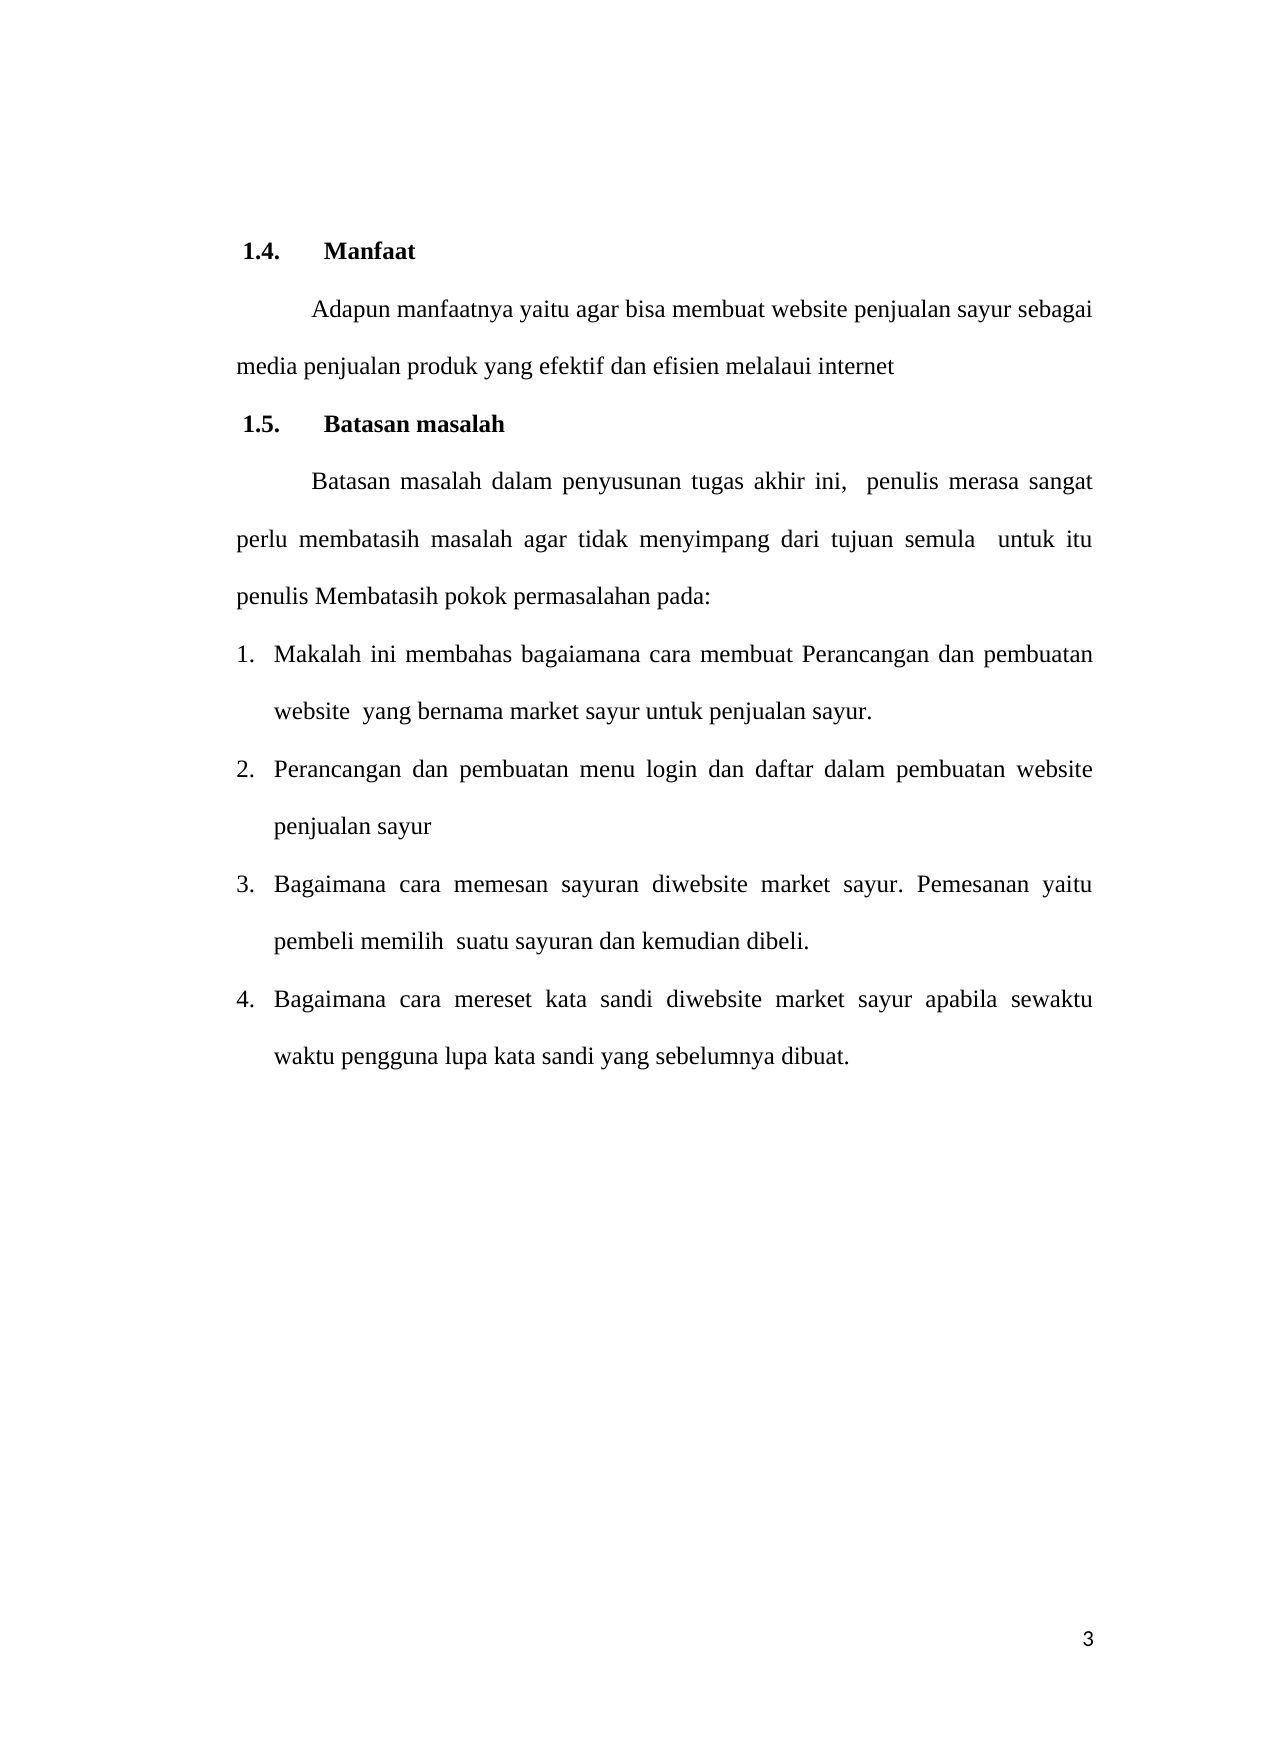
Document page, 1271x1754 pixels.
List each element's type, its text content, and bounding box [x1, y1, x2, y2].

list Bagaimana cara mereset kata sandi diwebsite market sayur apabila sewaktu waktu pengguna lupa kata sandi yang sebelumnya dibuat. [236, 984, 1094, 1070]
list Bagaimana cara memesan sayuran diwebsite market sayur. Pemesanan yaitu pembeli memilih suatu sayuran dan kemudian dibeli. [236, 869, 1094, 955]
subtitle Manfaat [242, 236, 1094, 265]
list Perancangan dan pembuatan menu login dan daftar dalam pembuatan website penjualan sayur [236, 754, 1094, 840]
text Batasan masalah dalam penyusunan tugas akhir ini, penulis merasa sangat perlu membatasih masalah agar tidak menyimpang dari tujuan semula untuk itu penulis Membatasih pokok permasalahan pada: [236, 466, 1094, 610]
list Makalah ini membahas bagaiamana cara membuat Perancangan dan pembuatan website yang bernama market sayur untuk penjualan sayur. [236, 639, 1094, 725]
text Adapun manfaatnya yaitu agar bisa membuat website penjualan sayur sebagai media penjualan produk yang efektif dan efisien melalaui internet [236, 294, 1094, 380]
subtitle Batasan masalah [242, 409, 1094, 437]
